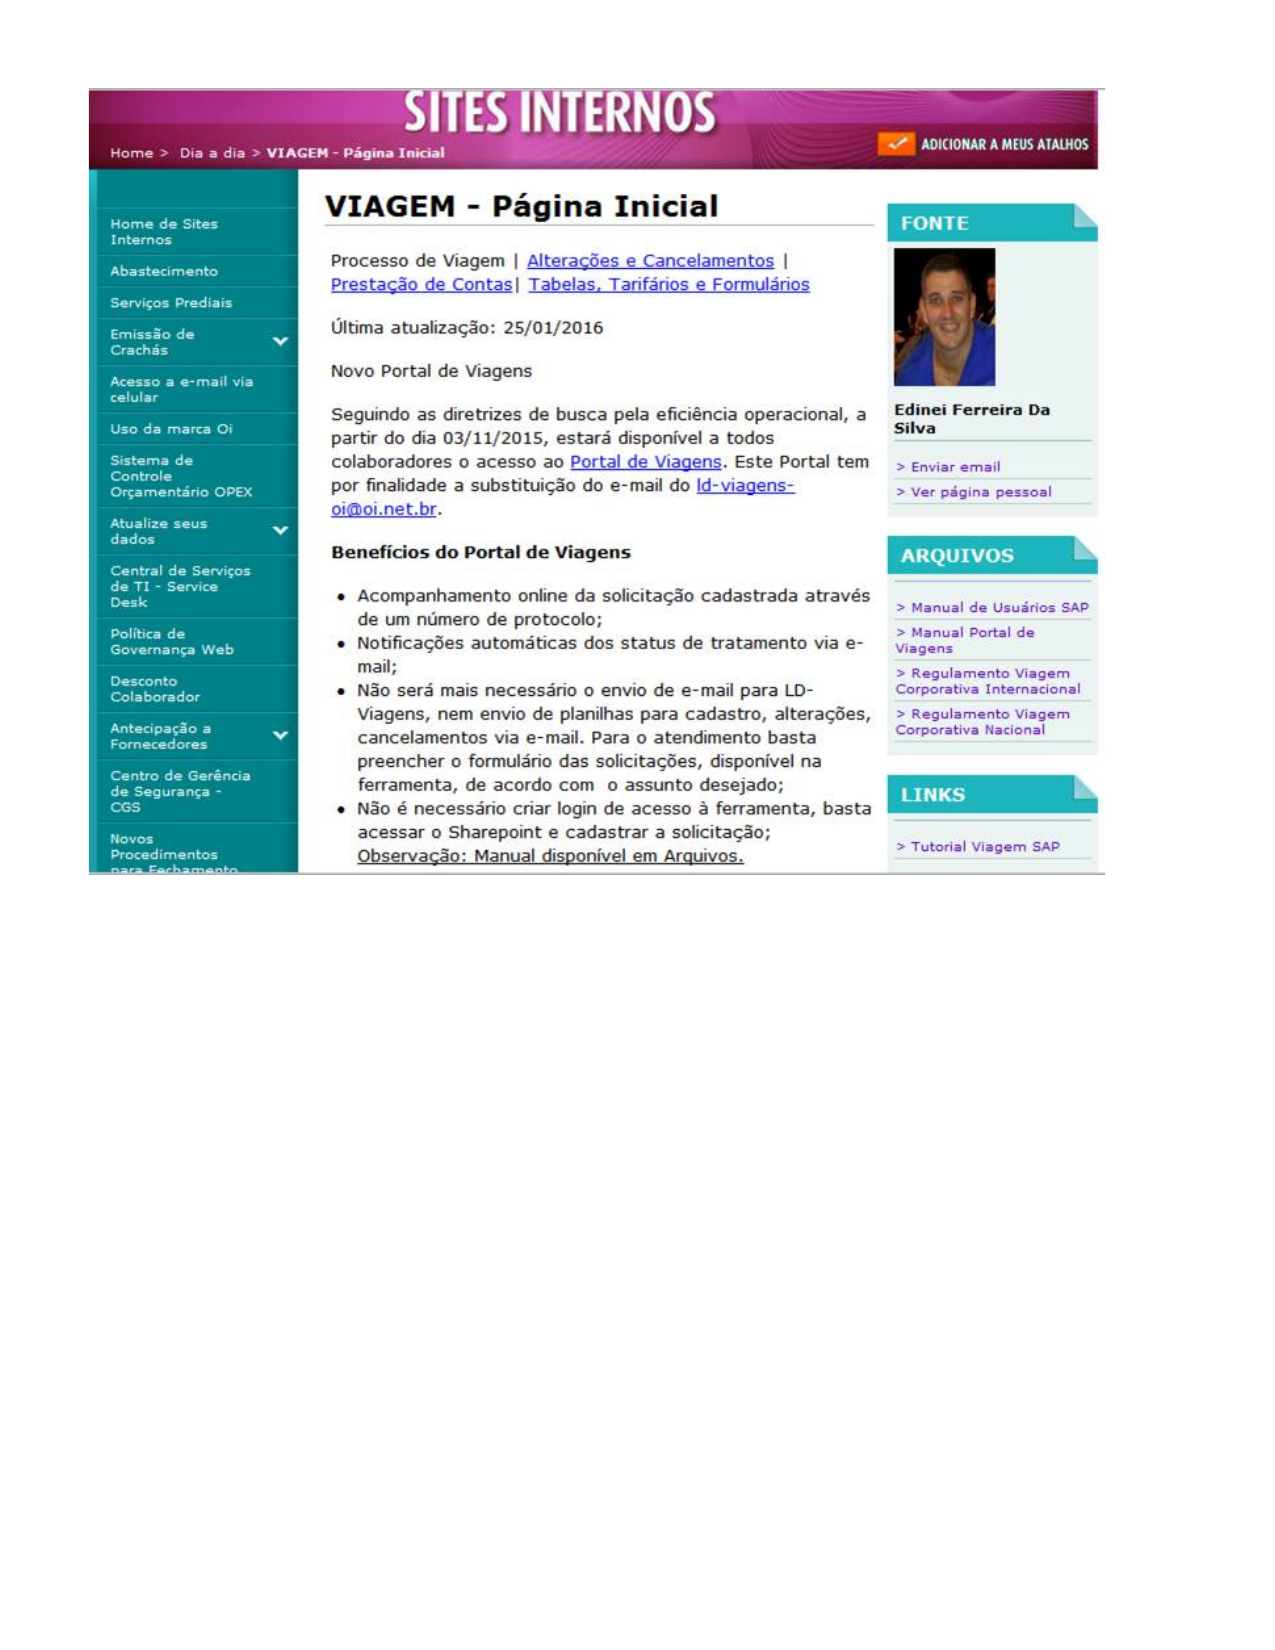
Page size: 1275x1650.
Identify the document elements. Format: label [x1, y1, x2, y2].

picture [88, 88, 1106, 875]
